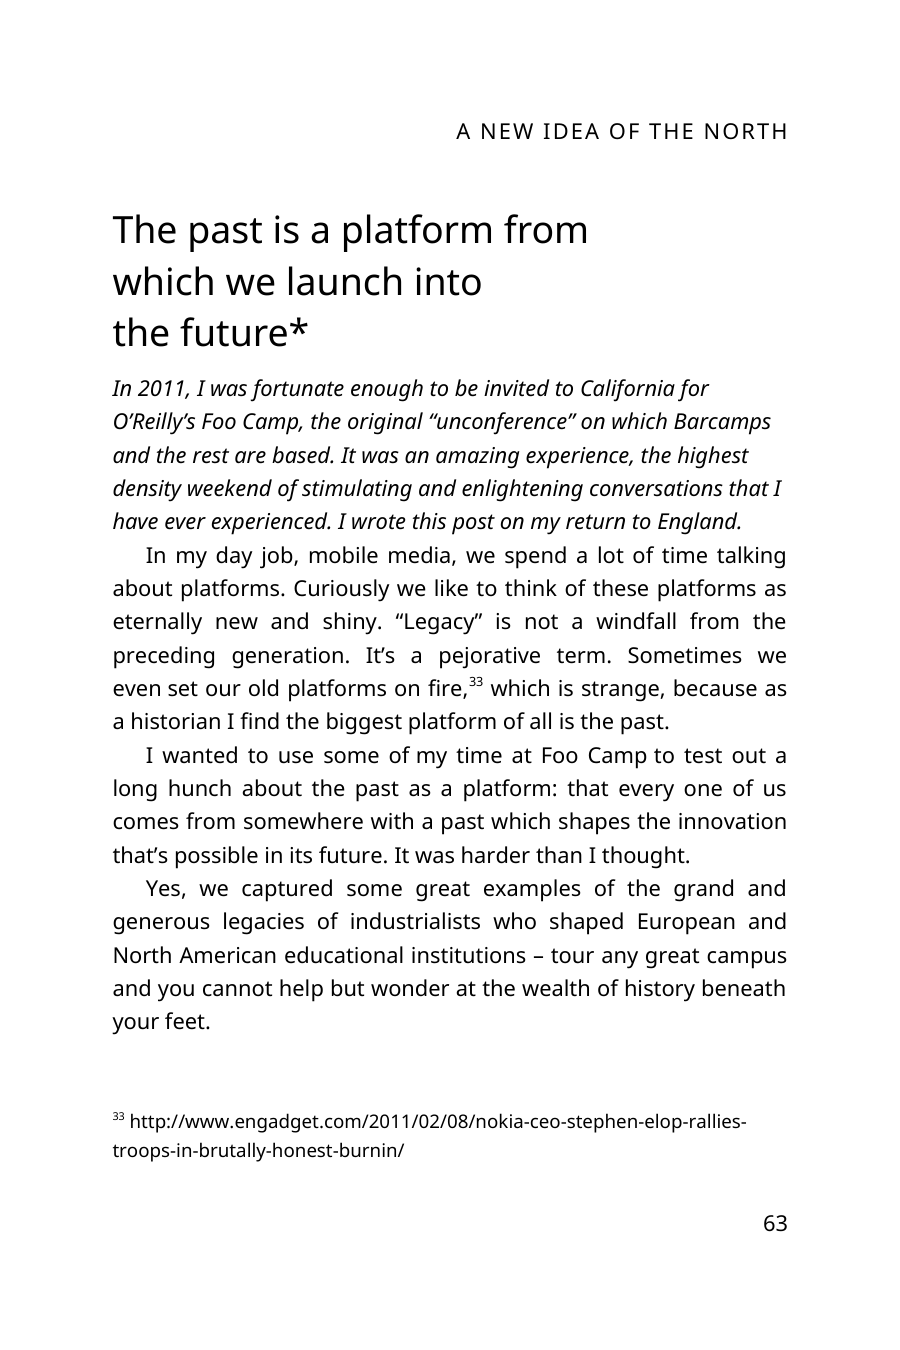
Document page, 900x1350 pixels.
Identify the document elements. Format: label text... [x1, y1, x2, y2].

subtitle In 2011, I was fortunate enough to be invited to California for O’Reilly’s Foo Camp, the original “unconference” on which Barcamps and the rest are based. It was an amazing experience, the highest density weekend of stimulating and enlightening conversations that I have ever experienced. I wrote this post on my return to England. [112, 369, 788, 536]
subtitle The past is a platform from which we launch into the future* [112, 204, 663, 357]
text I wanted to use some of my time at Foo Camp to test out a long hunch about the past as a platform: that every one of us comes from somewhere with a past which shapes the innovation that’s possible in its future. It was harder than I thought. [112, 736, 788, 869]
text In my day job, mobile media, we spend a lot of time talking about platforms. Curiously we like to think of these platforms as eternally new and shiny. “Legacy” is not a windfall from the preceding generation. It’s a pejorative term. Sometimes we even set our old platforms on fire, which is strange, because as a historian I find the biggest platform of all is the past. [112, 536, 788, 736]
text Yes, we captured some great examples of the grand and generous legacies of industrialists who shaped European and North American educational institutions – tour any great campus and you cannot help but wonder at the wealth of history beneath your feet. [112, 869, 788, 1036]
